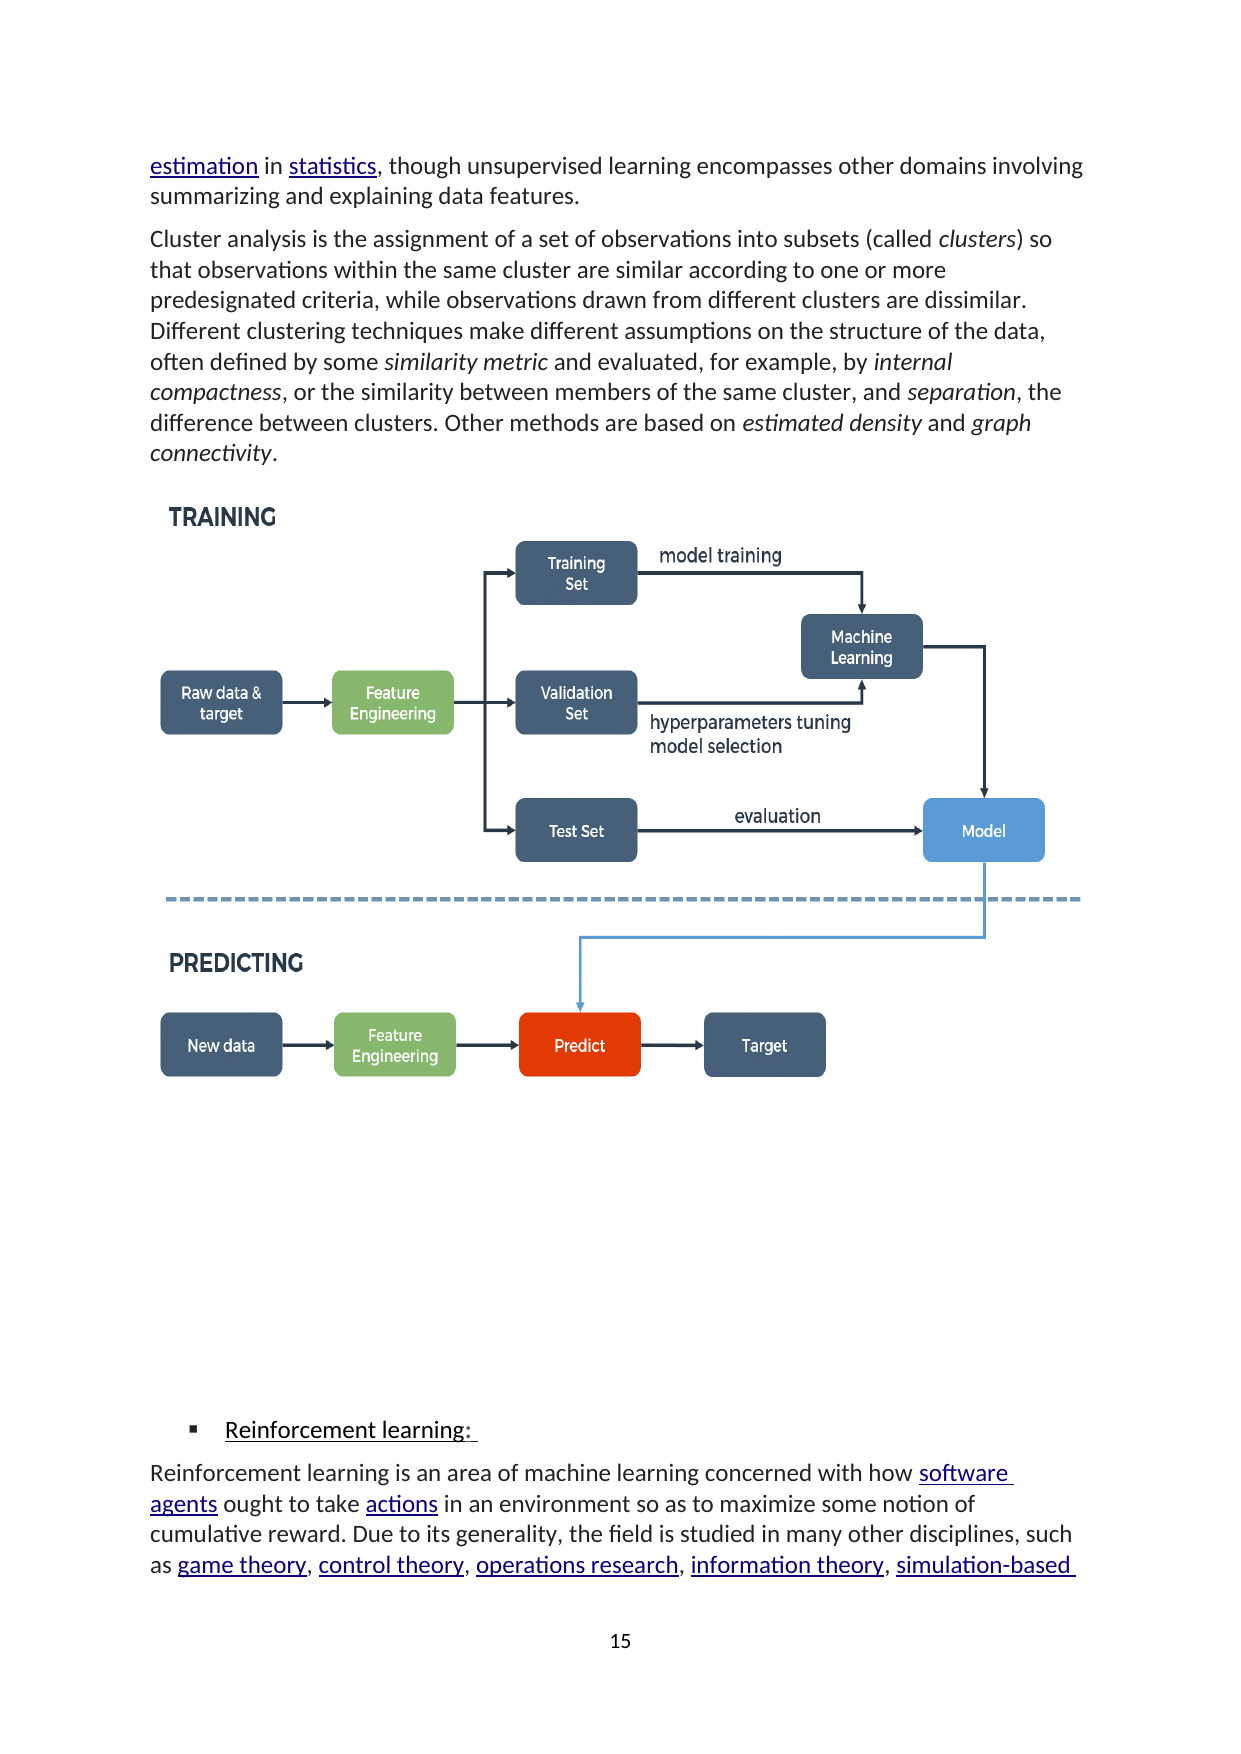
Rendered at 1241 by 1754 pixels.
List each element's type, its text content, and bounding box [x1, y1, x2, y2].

text Cluster analysis is the assignment of a set of observations into subsets (called clusters) so that observations within the same cluster are similar according to one or more predesignated criteria, while observations drawn from different clusters are dissimilar. Different clustering techniques make different assumptions on the structure of the data, often defined by some similarity metric and evaluated, for example, by internal compactness, or the similarity between members of the same cluster, and separation, the difference between clusters. Other methods are based on estimated density and graph connectivity. [150, 223, 1090, 468]
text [150, 1458, 1090, 1580]
list Reinforcement learning: [187, 1414, 1090, 1445]
picture [150, 480, 1091, 1103]
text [150, 150, 1090, 211]
